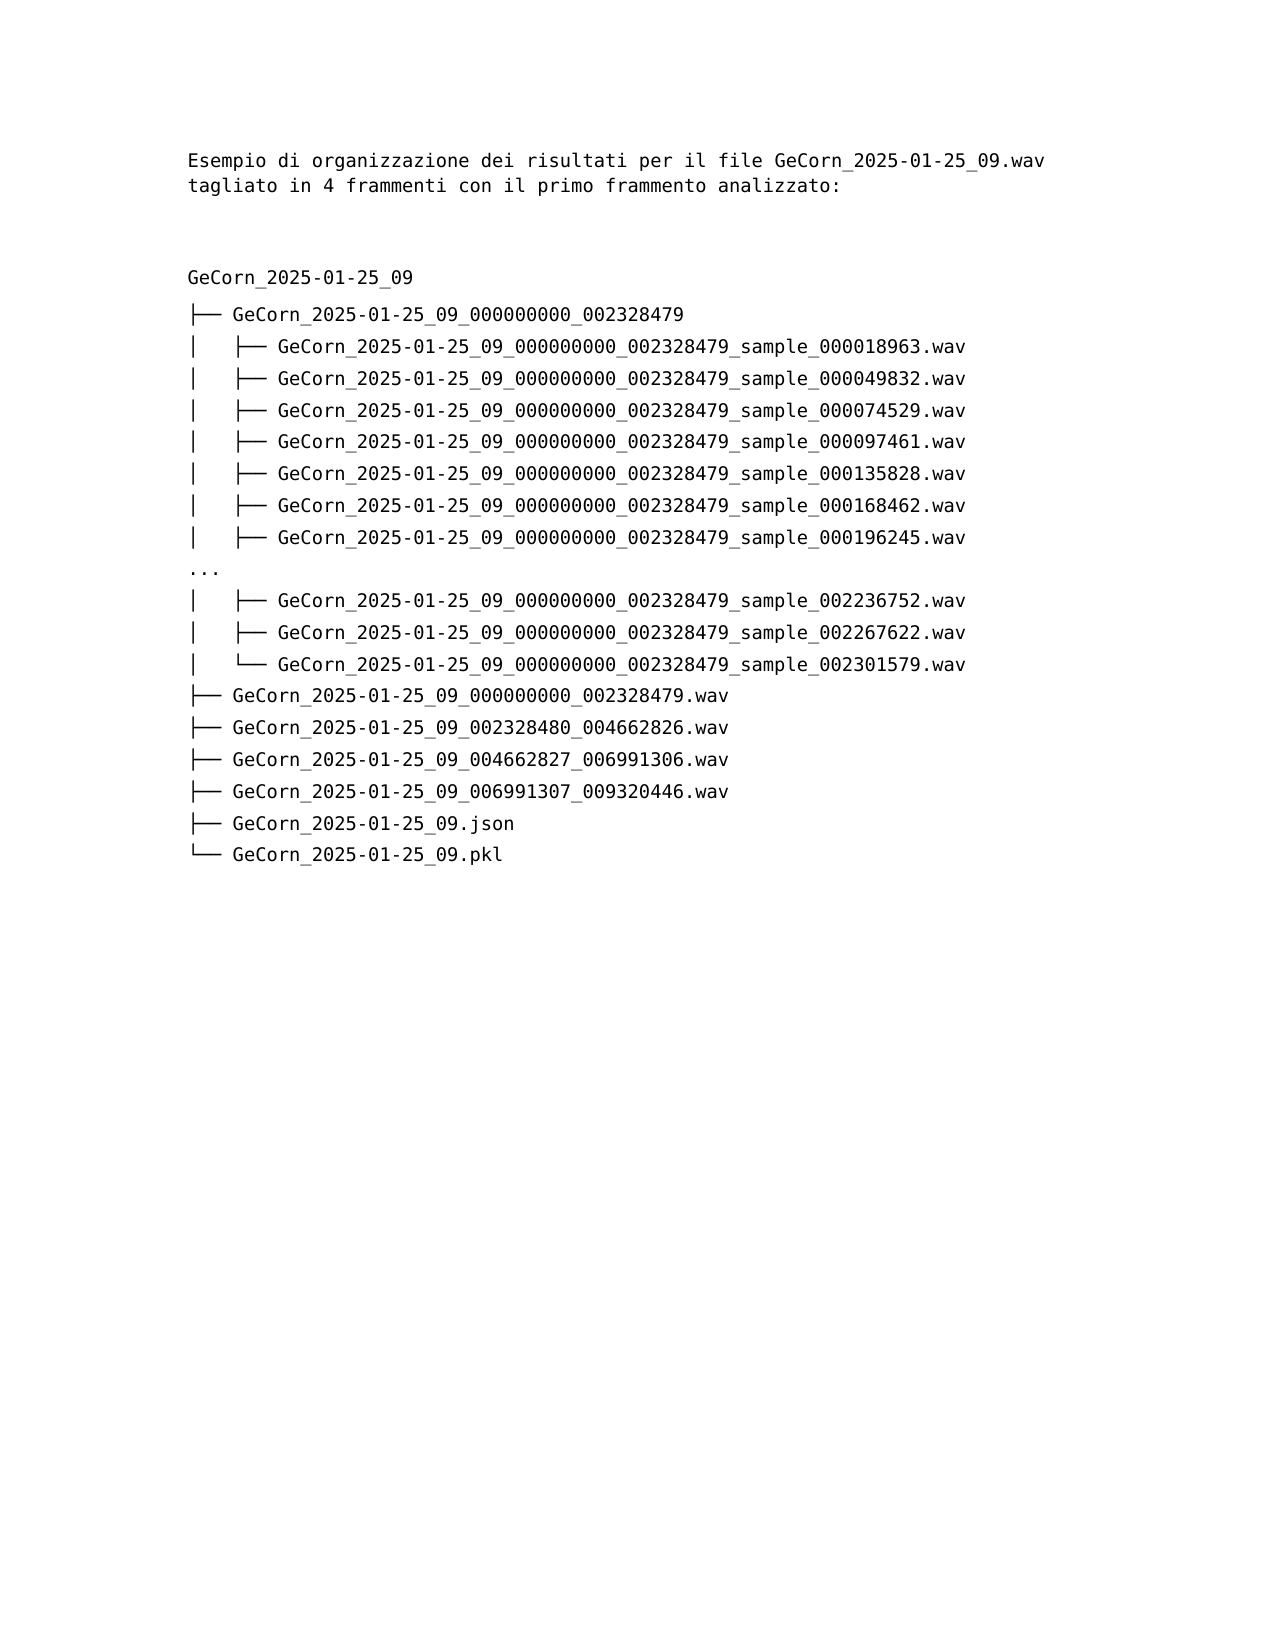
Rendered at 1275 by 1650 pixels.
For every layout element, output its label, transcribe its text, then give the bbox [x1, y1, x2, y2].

text GeCorn_2025-01-25_09 [187, 267, 1087, 289]
text Esempio di organizzazione dei risultati per il file GeCorn_2025-01-25_09.wav tagliato in 4 frammenti con il primo frammento analizzato: [187, 150, 1087, 197]
